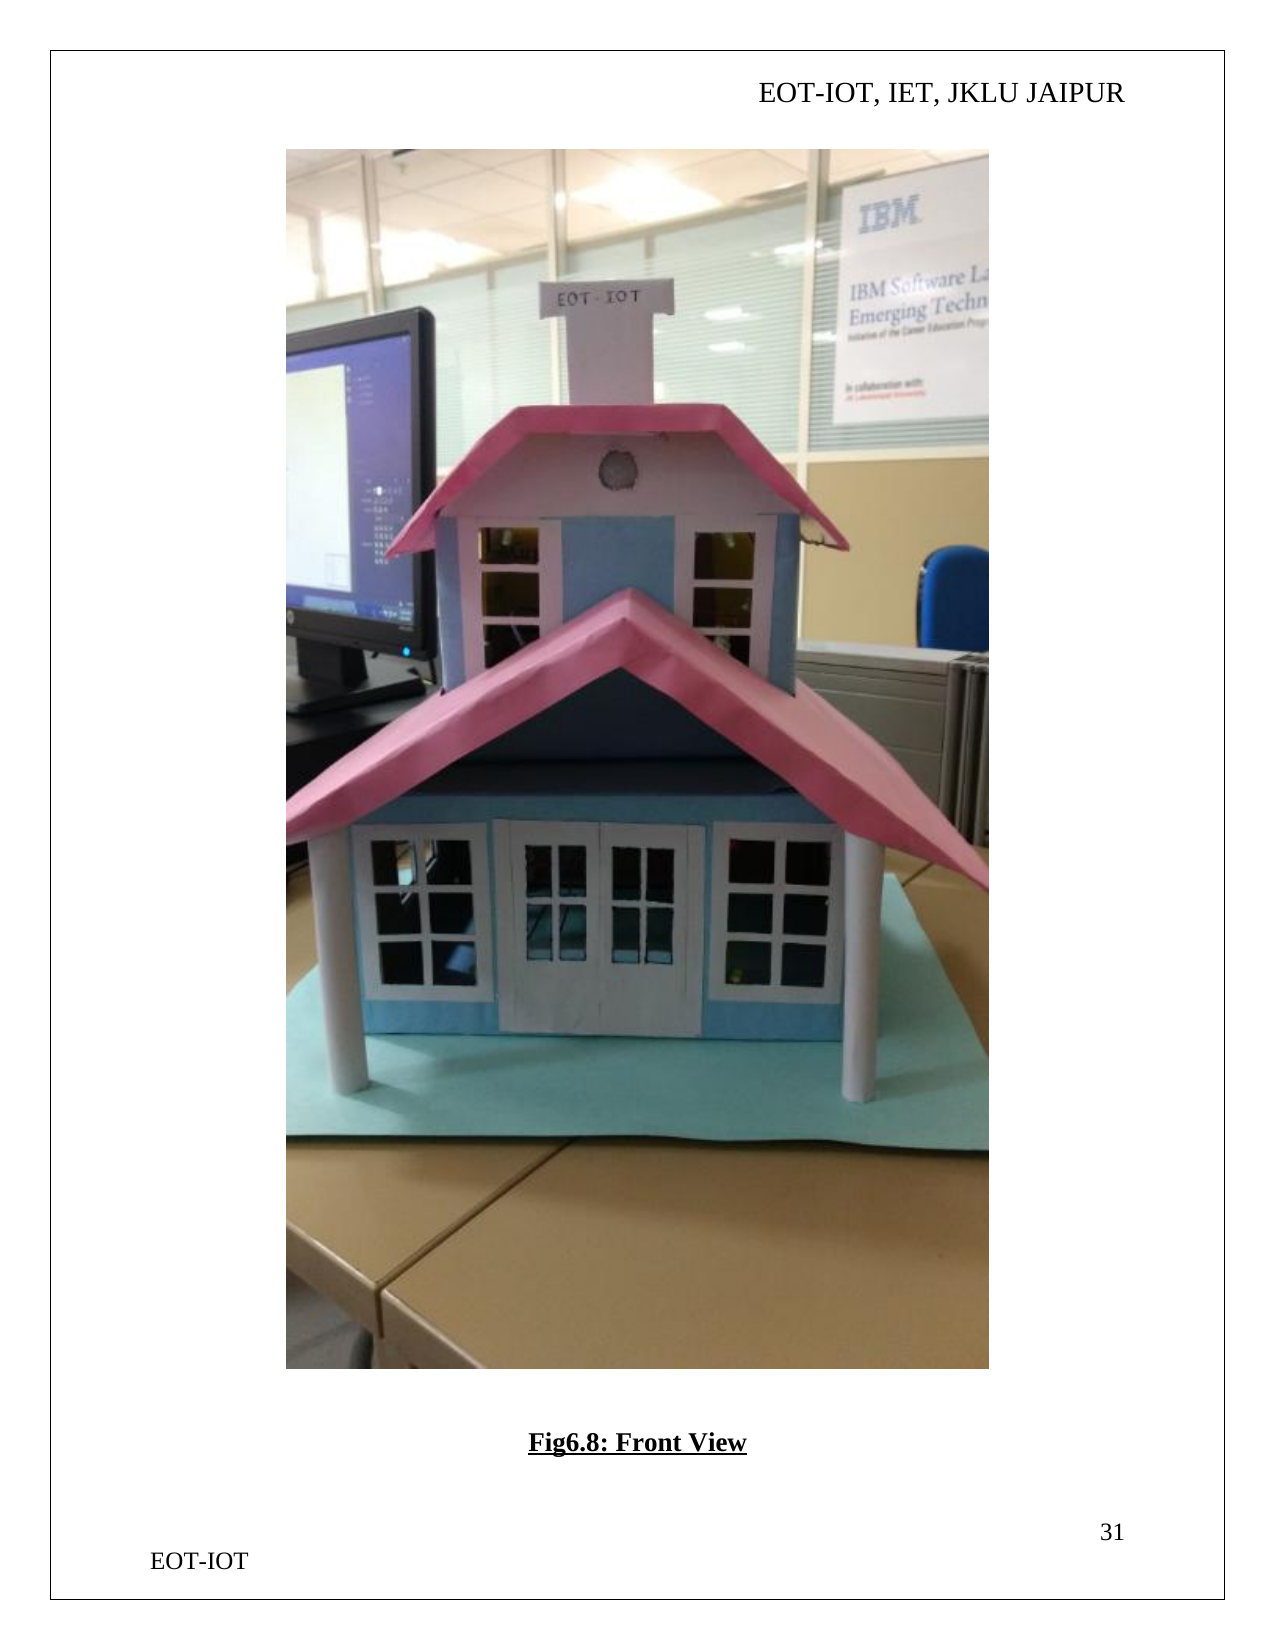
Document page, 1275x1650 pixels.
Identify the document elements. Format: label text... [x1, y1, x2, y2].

title Fig6.8: Front View [150, 1426, 1125, 1457]
picture [286, 149, 989, 1369]
